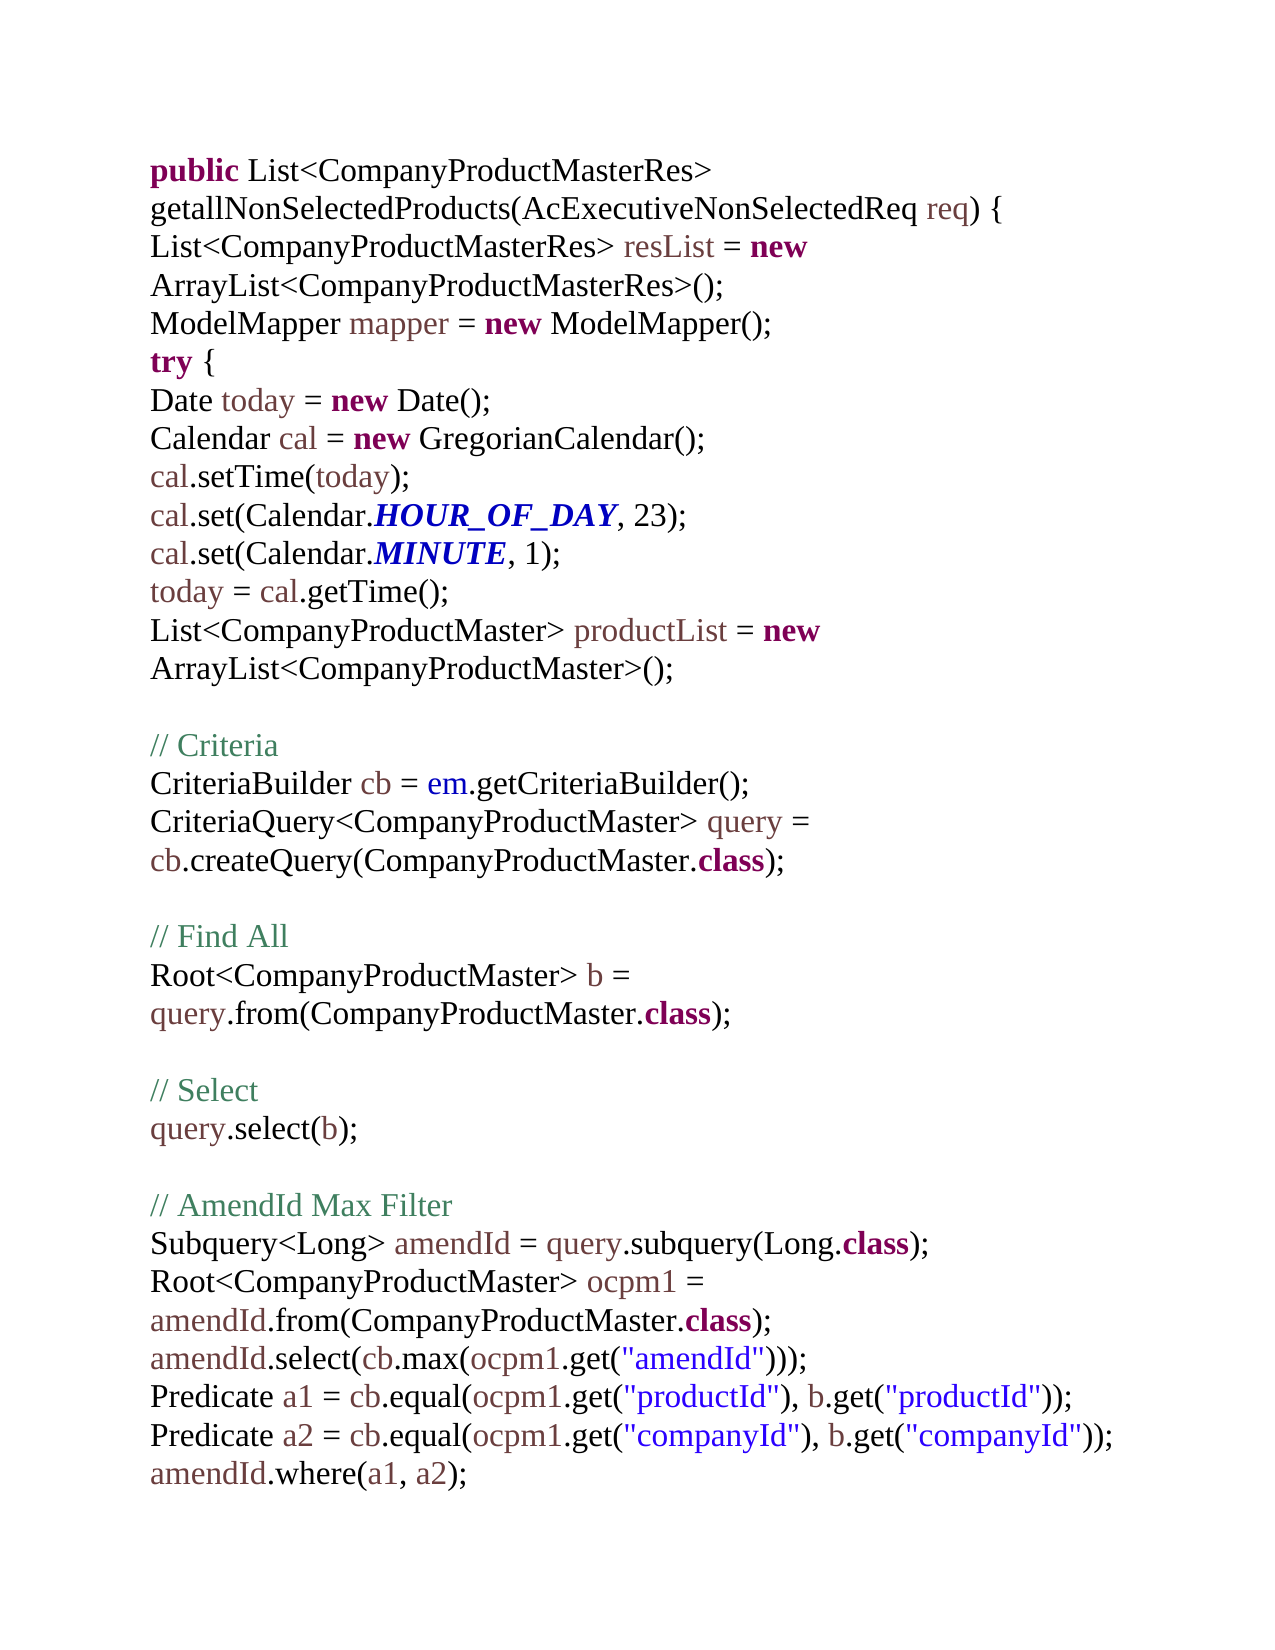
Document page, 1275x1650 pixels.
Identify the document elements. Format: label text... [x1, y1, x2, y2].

text Root<CompanyProductMaster> b = query.from(CompanyProductMaster.class); [150, 955, 1125, 1032]
text Predicate a1 = cb.equal(ocpm1.get("productId"), b.get("productId")); [150, 1377, 1125, 1415]
text // Find All [150, 917, 1125, 955]
text cal.setTime(today); [150, 457, 1125, 495]
text CriteriaBuilder cb = em.getCriteriaBuilder(); [150, 763, 1125, 802]
text public List<CompanyProductMasterRes> getallNonSelectedProducts(AcExecutiveNonSelectedReq req) { [150, 150, 1125, 227]
text cal.set(Calendar.MINUTE, 1); [150, 533, 1125, 572]
text Root<CompanyProductMaster> ocpm1 = amendId.from(CompanyProductMaster.class); [150, 1262, 1125, 1338]
text amendId.select(cb.max(ocpm1.get("amendId"))); [150, 1338, 1125, 1377]
text Subquery<Long> amendId = query.subquery(Long.class); [150, 1223, 1125, 1262]
text List<CompanyProductMaster> productList = new ArrayList<CompanyProductMaster>(); [150, 610, 1125, 687]
text cal.set(Calendar.HOUR_OF_DAY, 23); [150, 495, 1125, 533]
text Date today = new Date(); [150, 380, 1125, 418]
text today = cal.getTime(); [150, 572, 1125, 610]
text CriteriaQuery<CompanyProductMaster> query = cb.createQuery(CompanyProductMaster.class); [150, 802, 1125, 878]
text // Select [150, 1070, 1125, 1108]
text amendId.where(a1, a2); [150, 1453, 1125, 1492]
text List<CompanyProductMasterRes> resList = new ArrayList<CompanyProductMasterRes>(); [150, 227, 1125, 303]
text query.select(b); [150, 1108, 1125, 1147]
text // Criteria [150, 725, 1125, 763]
text // AmendId Max Filter [150, 1185, 1125, 1223]
text Calendar cal = new GregorianCalendar(); [150, 418, 1125, 457]
text Predicate a2 = cb.equal(ocpm1.get("companyId"), b.get("companyId")); [150, 1415, 1125, 1453]
text ModelMapper mapper = new ModelMapper(); [150, 303, 1125, 342]
text try { [150, 342, 1125, 380]
